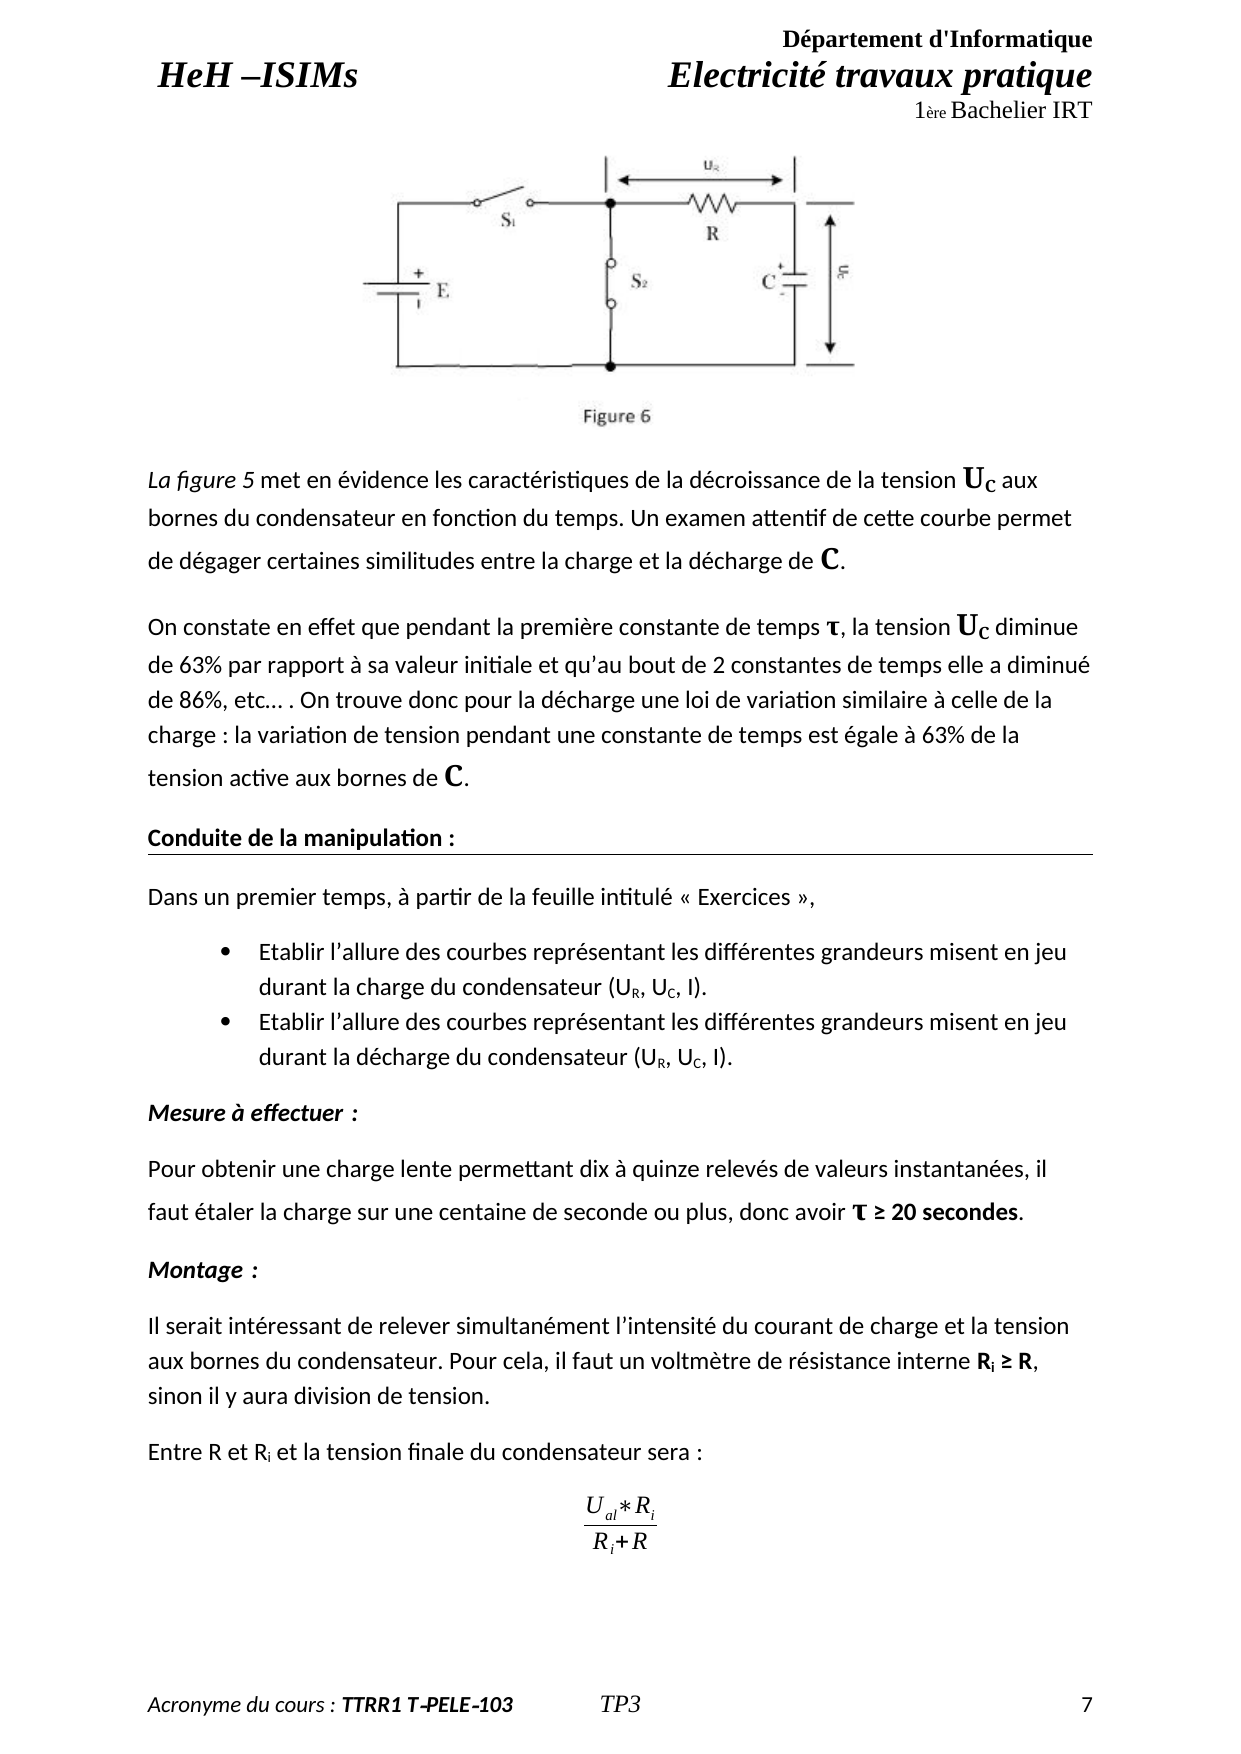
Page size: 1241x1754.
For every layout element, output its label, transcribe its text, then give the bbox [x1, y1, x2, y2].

list Etablir l’allure des courbes représentant les différentes grandeurs misent en jeu durant la charge du condensateur (UR, UC, I). [221, 937, 1093, 1002]
text Il serait intéressant de relever simultanément l’intensité du courant de charge et la tension aux bornes du condensateur. Pour cela, il faut un voltmètre de résistance interne Ri ≥ R, sinon il y aura division de tension. [148, 1310, 1093, 1411]
text Pour obtenir une charge lente permettant dix à quinze relevés de valeurs instantanées, il faut étaler la charge sur une centaine de seconde ou plus, donc avoir τ ≥ 20 secondes. [148, 1153, 1093, 1228]
text On constate en effet que pendant la première constante de temps τ, la tension UC diminue de 63% par rapport à sa valeur initiale et qu’au bout de 2 constantes de temps elle a diminué de 86%, etc… . On trouve donc pour la décharge une loi de variation similaire à celle de la charge : la variation de tension pendant une constante de temps est égale à 63% de la tension active aux bornes de C. [148, 605, 1093, 795]
picture [357, 147, 883, 433]
list Etablir l’allure des courbes représentant les différentes grandeurs misent en jeu durant la décharge du condensateur (UR, UC, I). [221, 1007, 1093, 1072]
text Dans un premier temps, à partir de la feuille intitulé « Exercices », [148, 881, 1093, 911]
text Mesure à effectuer : [148, 1097, 1093, 1128]
text Entre R et Ri et la tension finale du condensateur sera : [148, 1436, 1093, 1467]
text Conduite de la manipulation : [148, 822, 1093, 854]
text La figure 5 met en évidence les caractéristiques de la décroissance de la tension UC aux bornes du condensateur en fonction du temps. Un examen attentif de cette courbe permet de dégager certaines similitudes entre la charge et la décharge de C. [148, 458, 1093, 578]
text Montage : [148, 1254, 1093, 1285]
